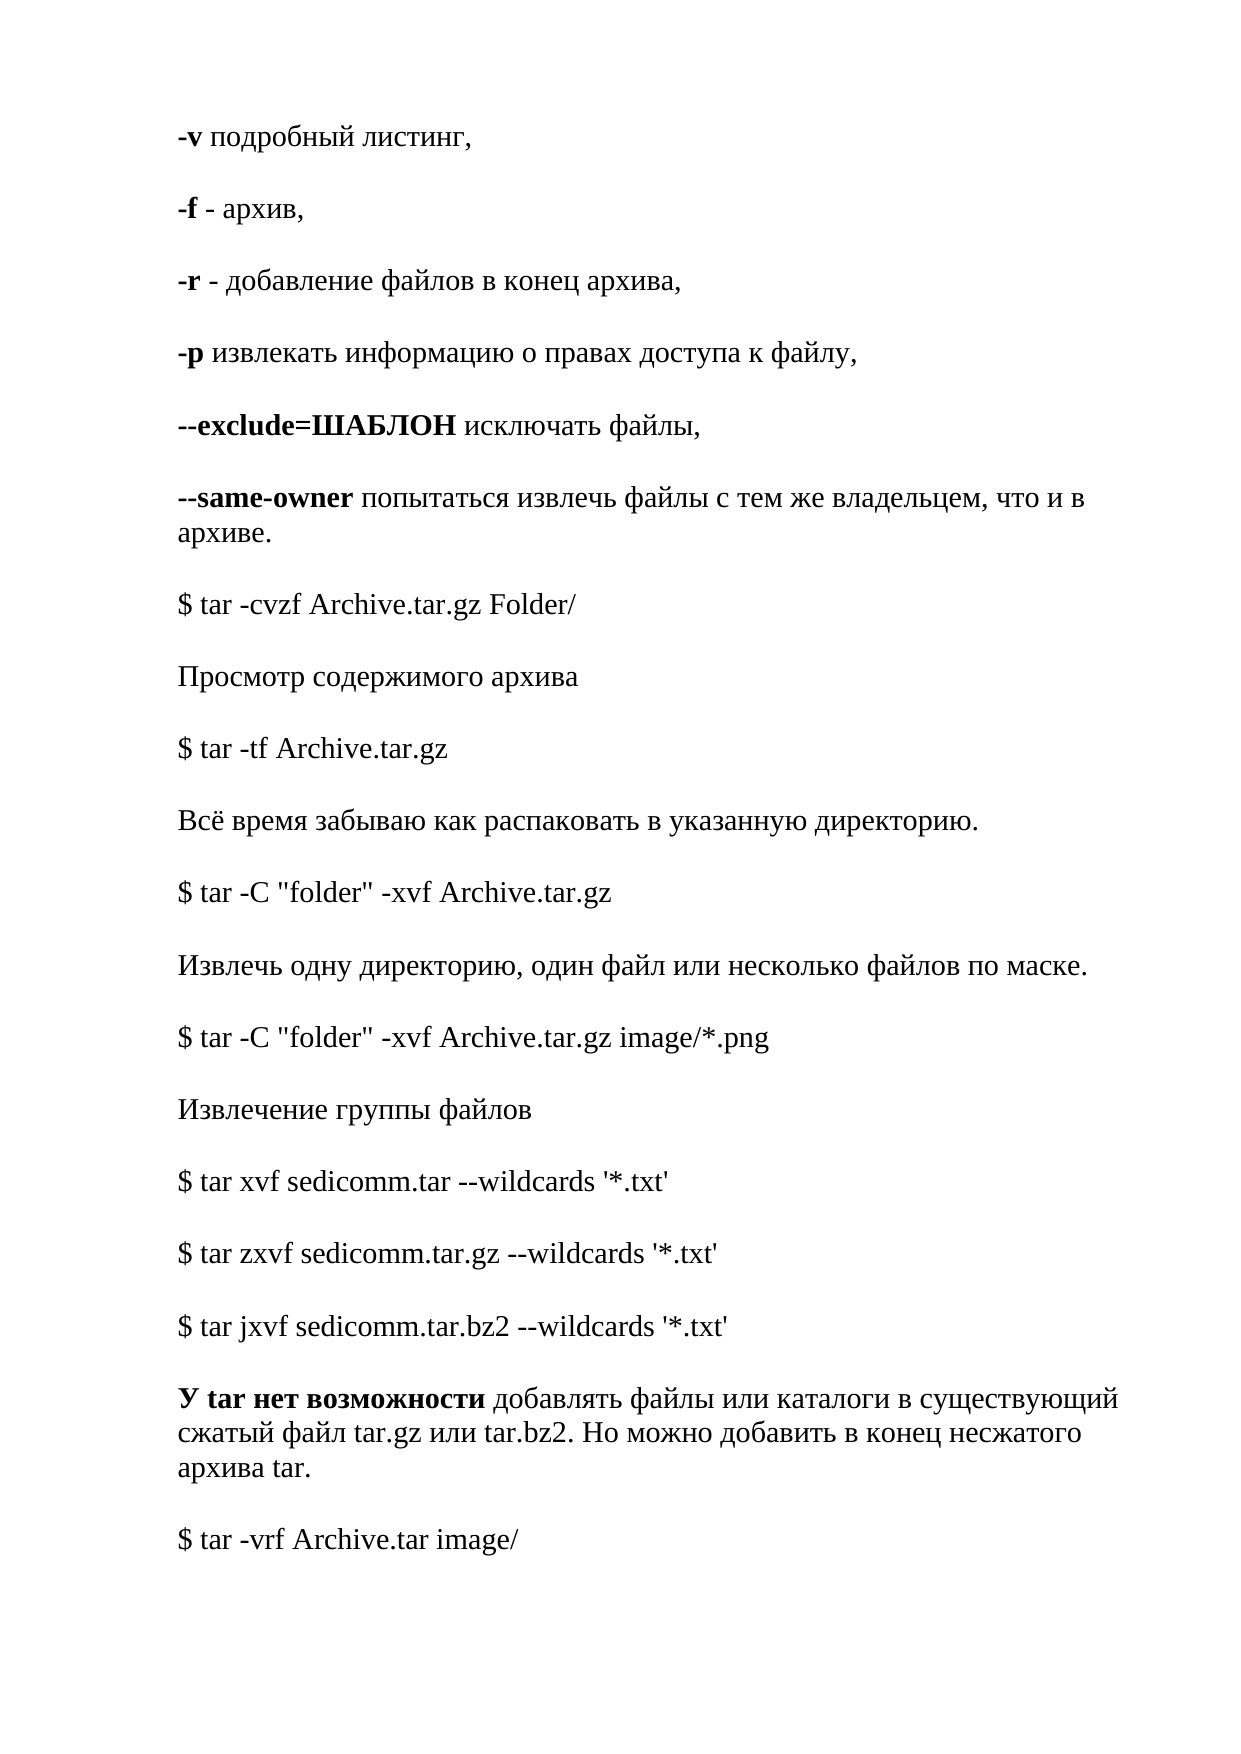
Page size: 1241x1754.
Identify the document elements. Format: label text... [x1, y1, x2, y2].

text $ tar -vrf Archive.tar image/ [177, 1522, 1152, 1556]
text $ tar zxvf sedicomm.tar.gz --wildcards '*.txt' [177, 1236, 1152, 1270]
text Просмотр содержимого архива [177, 658, 1152, 693]
text Извлечение группы файлов [177, 1091, 1152, 1126]
text Извлечь одну директорию, один файл или несколько файлов по маске. [177, 947, 1152, 982]
text $ tar -tf Archive.tar.gz [177, 730, 1152, 765]
text -p извлекать информацию о правах доступа к файлу, [177, 335, 1152, 369]
text -r - добавление файлов в конец архива, [177, 262, 1152, 297]
text $ tar jxvf sedicomm.tar.bz2 --wildcards '*.txt' [177, 1308, 1152, 1342]
text $ tar -C "folder" -xvf Archive.tar.gz [177, 875, 1152, 909]
text --same-owner попытаться извлечь файлы с тем же владельцем, что и в архиве. [177, 479, 1152, 548]
text $ tar xvf sedicomm.tar --wildcards '*.txt' [177, 1163, 1152, 1198]
text $ tar -cvzf Archive.tar.gz Folder/ [177, 586, 1152, 621]
text У tar нет возможности добавлять файлы или каталоги в существующий сжатый файл tar.gz или tar.bz2. Но можно добавить в конец несжатого архива tar. [177, 1380, 1152, 1484]
text --exclude=ШАБЛОН исключать файлы, [177, 407, 1152, 442]
text -v подробный листинг, [177, 118, 1152, 153]
text $ tar -C "folder" -xvf Archive.tar.gz image/*.png [177, 1019, 1152, 1054]
text -f - архив, [177, 190, 1152, 225]
text Всё время забываю как распаковать в указанную директорию. [177, 802, 1152, 837]
